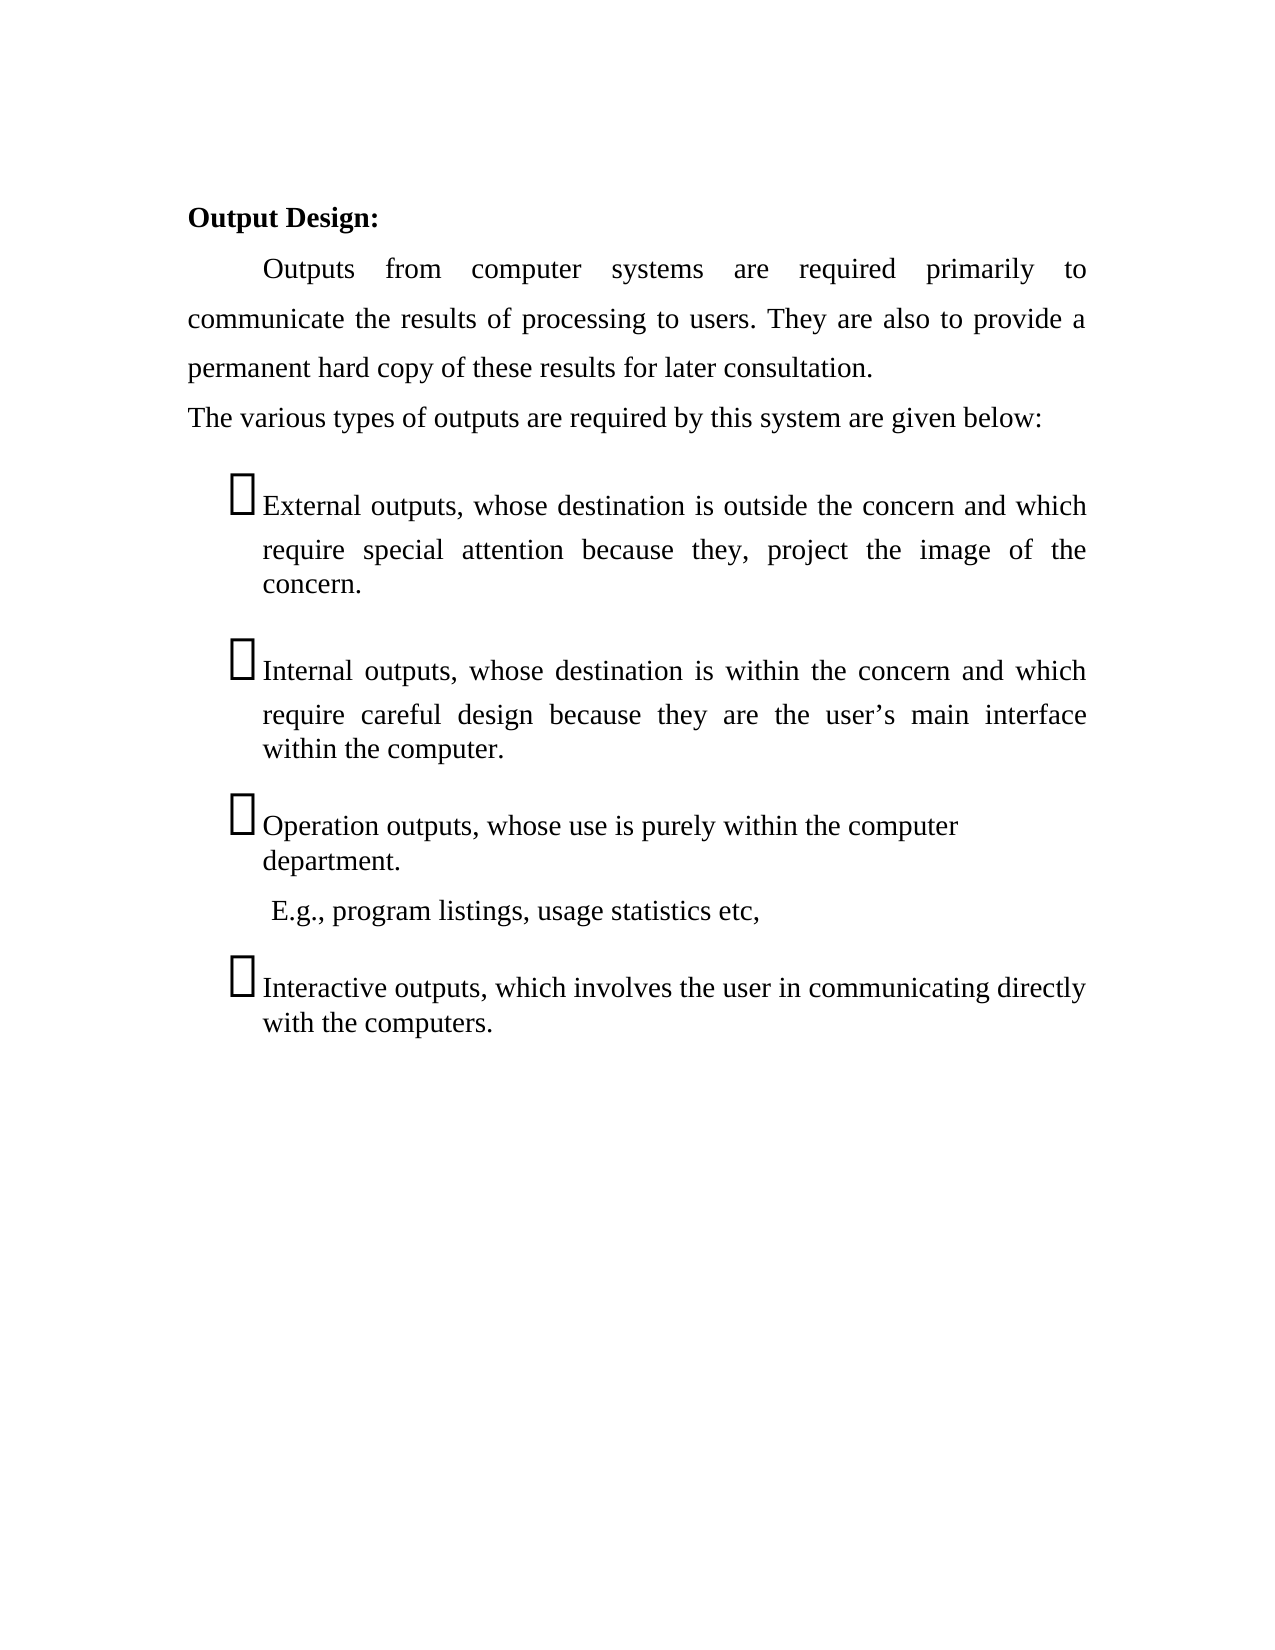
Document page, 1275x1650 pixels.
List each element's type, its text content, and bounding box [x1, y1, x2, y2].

text Output Design: [187, 200, 1125, 234]
list External outputs, whose destination is outside the concern and which require special attention because they, project the image of the concern. [225, 453, 1087, 599]
text The various types of outputs are required by this system are given below: [187, 401, 1125, 434]
list Operation outputs, whose use is purely within the computer department. [225, 783, 1087, 877]
text Outputs from computer systems are required primarily to communicate the results of processing to users. They are also to provide a permanent hard copy of these results for later consultation. [187, 251, 1087, 383]
list Internal outputs, whose destination is within the concern and which require careful design because they are the user’s main interface within the computer. [225, 618, 1087, 764]
list Interactive outputs, which involves the user in communicating directly with the computers. [225, 945, 1087, 1039]
text E.g., program listings, usage statistics etc, [271, 893, 1125, 927]
